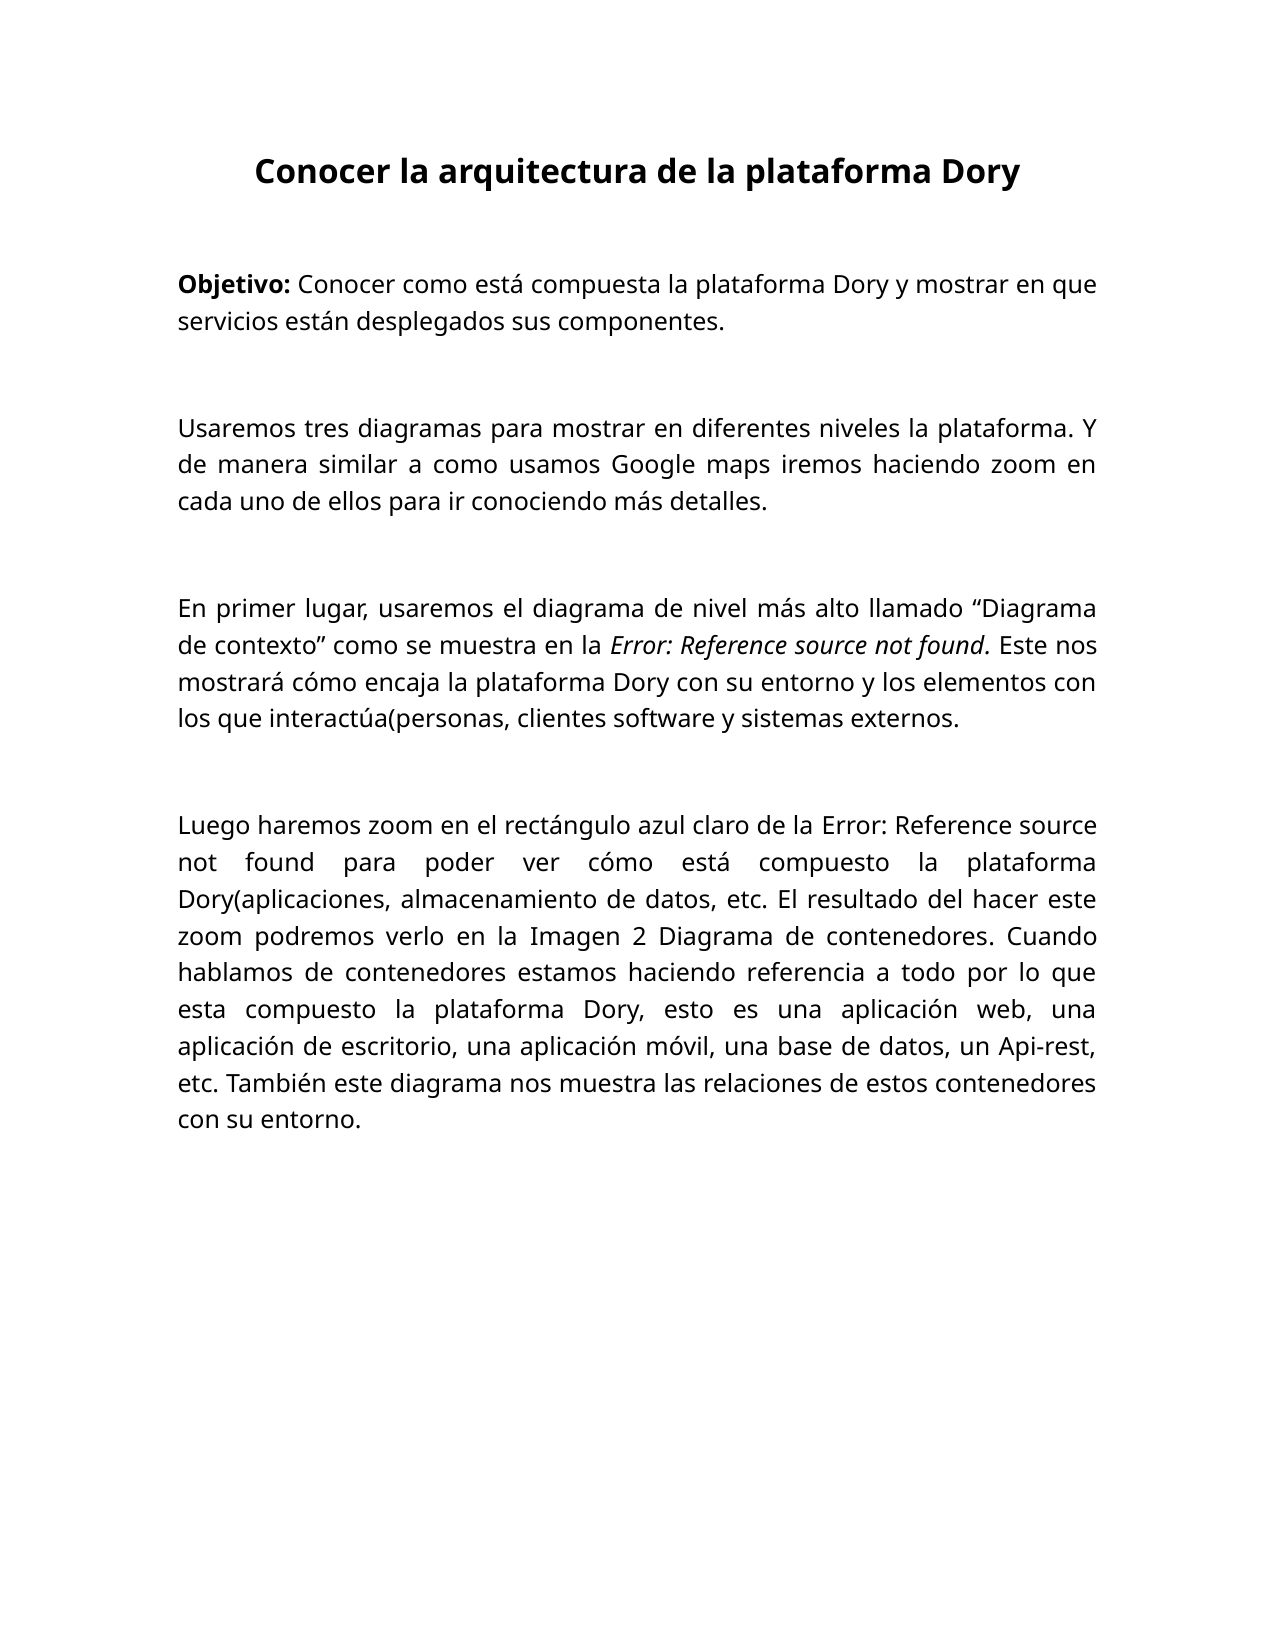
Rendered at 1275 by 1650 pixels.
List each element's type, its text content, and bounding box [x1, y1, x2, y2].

text Objetivo: Conocer como está compuesta la plataforma Dory y mostrar en que servicios están desplegados sus componentes. [177, 267, 1098, 337]
text Conocer la arquitectura de la plataforma Dory [177, 148, 1098, 193]
text Usaremos tres diagramas para mostrar en diferentes niveles la plataforma. Y de manera similar a como usamos Google maps iremos haciendo zoom en cada uno de ellos para ir conociendo más detalles. [177, 410, 1098, 518]
